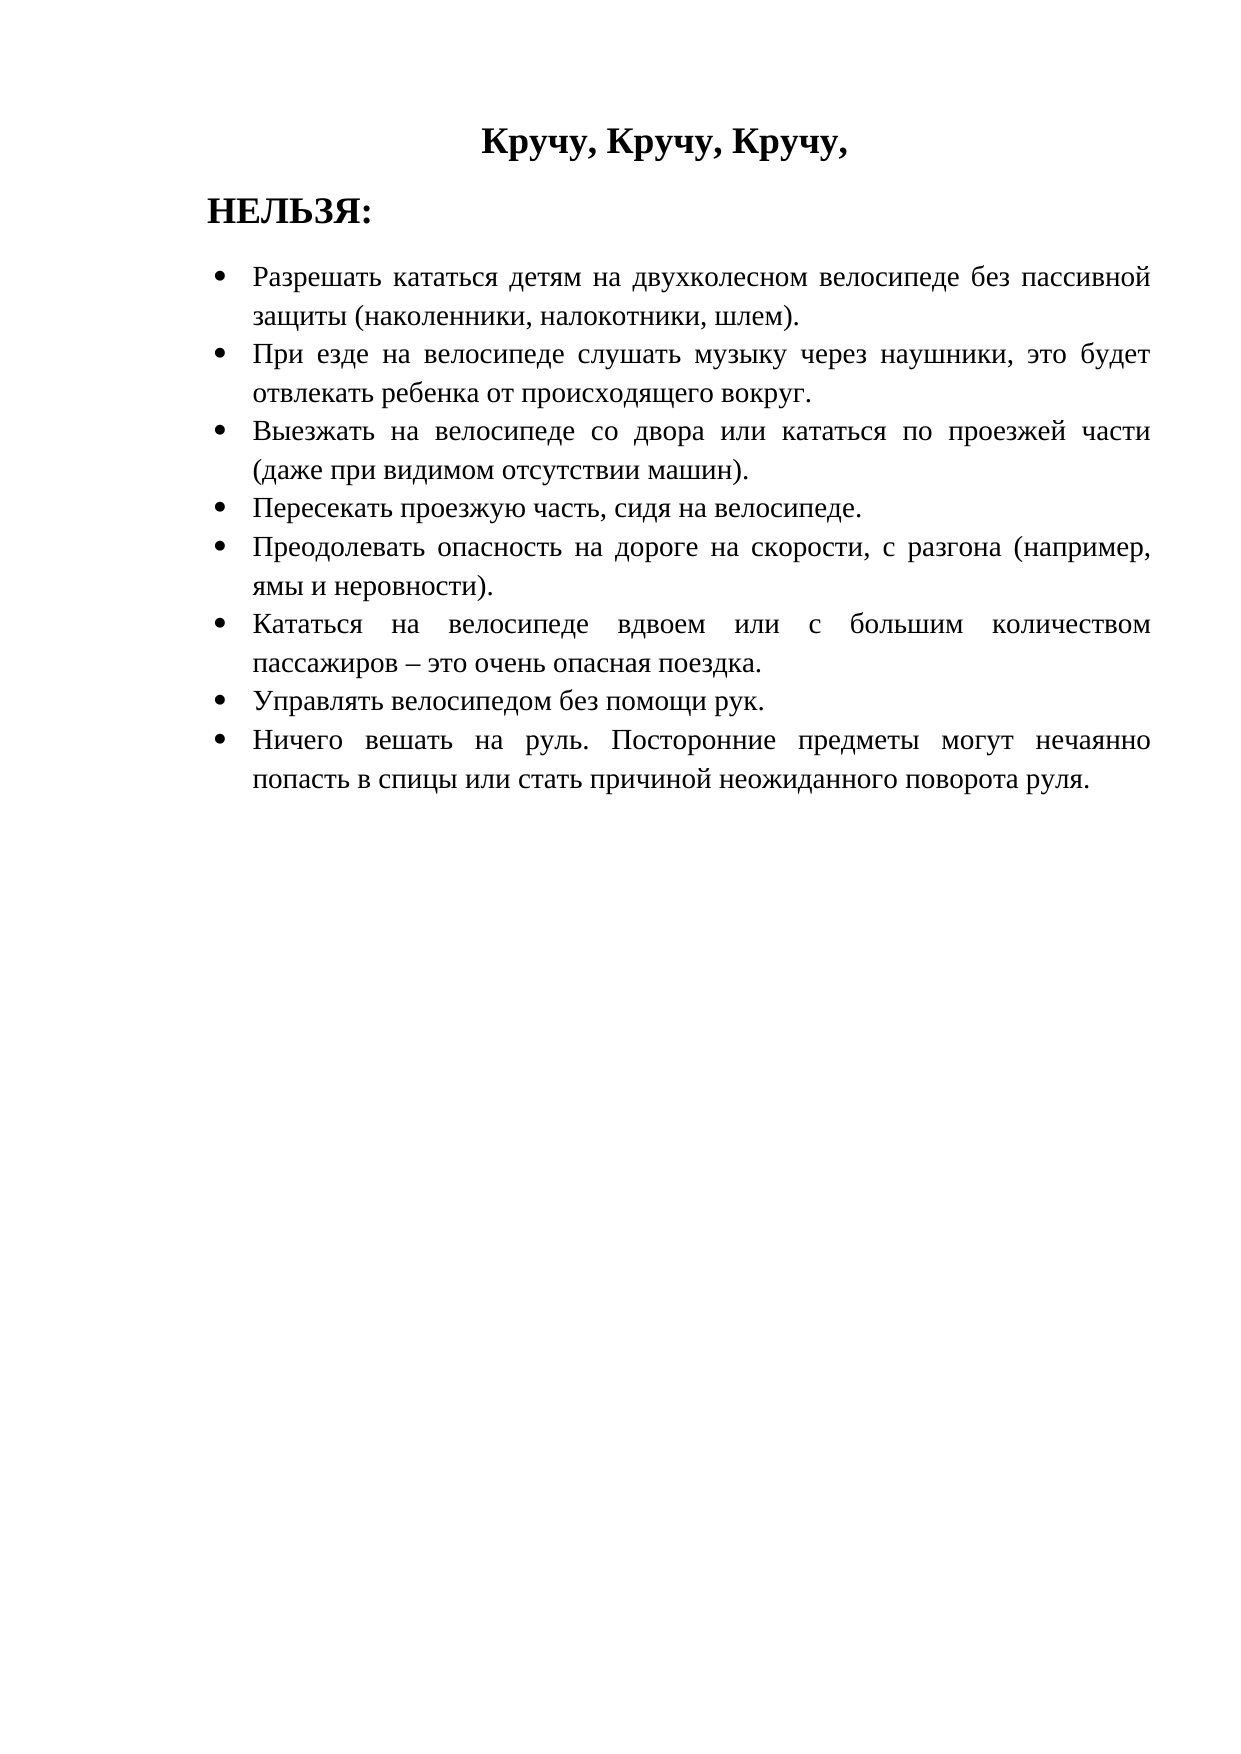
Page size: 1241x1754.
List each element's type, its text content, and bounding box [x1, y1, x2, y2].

text Кручу, Кручу, Кручу, [177, 118, 1152, 161]
list При езде на велосипеде слушать музыку через наушники, это будет отвлекать ребенка от происходящего вокруг. [215, 336, 1152, 408]
list Выезжать на велосипеде со двора или кататься по проезжей части (даже при видимом отсутствии машин). [215, 413, 1152, 486]
list Управлять велосипедом без помощи рук. [215, 683, 1152, 717]
list Преодолевать опасность на дороге на скорости, с разгона (например, ямы и неровности). [215, 529, 1152, 601]
list Пересекать проезжую часть, сидя на велосипеде. [215, 491, 1152, 524]
list Кататься на велосипеде вдвоем или с большим количеством пассажиров – это очень опасная поездка. [215, 606, 1152, 678]
list Разрешать кататься детям на двухколесном велосипеде без пассивной защиты (наколенники, налокотники, шлем). [215, 259, 1152, 331]
list Ничего вешать на руль. Посторонние предметы могут нечаянно попасть в спицы или стать причиной неожиданного поворота руля. [215, 722, 1152, 794]
text НЕЛЬЗЯ: [177, 188, 1152, 232]
